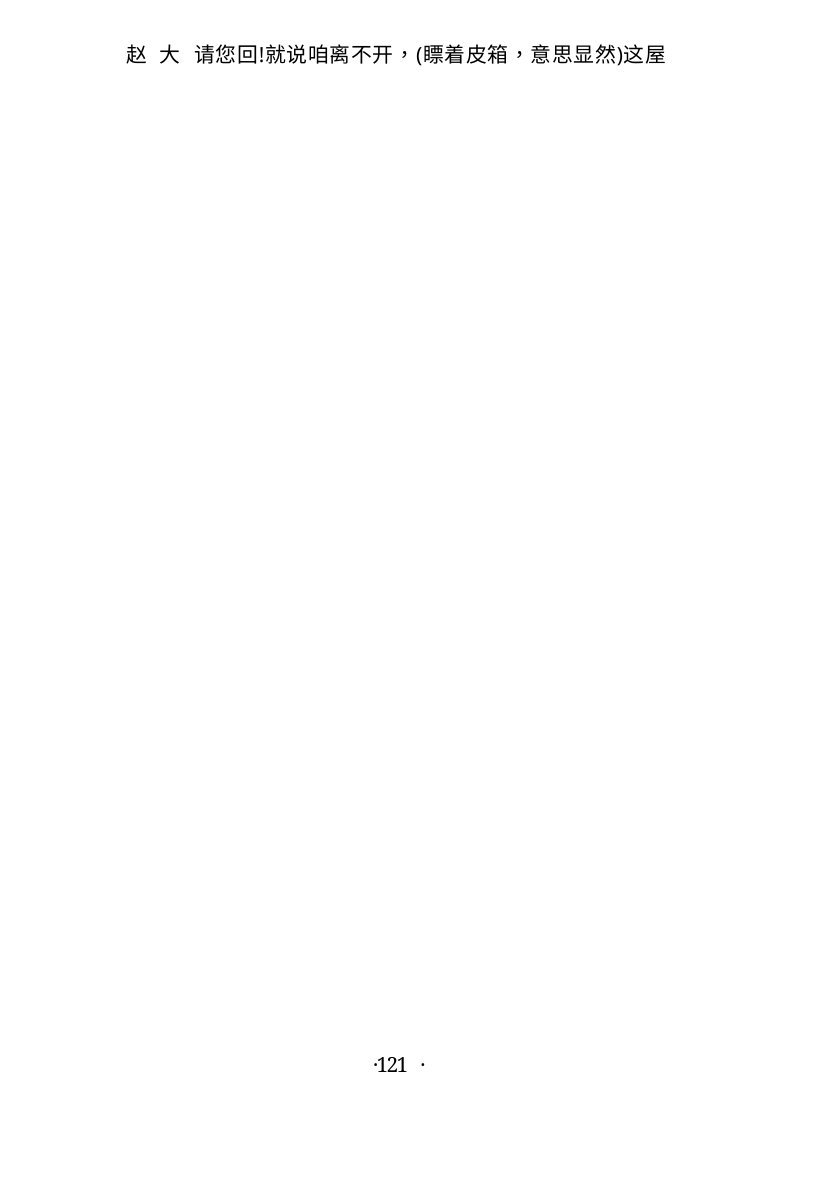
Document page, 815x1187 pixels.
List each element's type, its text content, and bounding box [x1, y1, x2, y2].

text 赵 大 请您回!就说咱离不开，(瞟着皮箱，意思显然)这屋 [126, 42, 702, 67]
